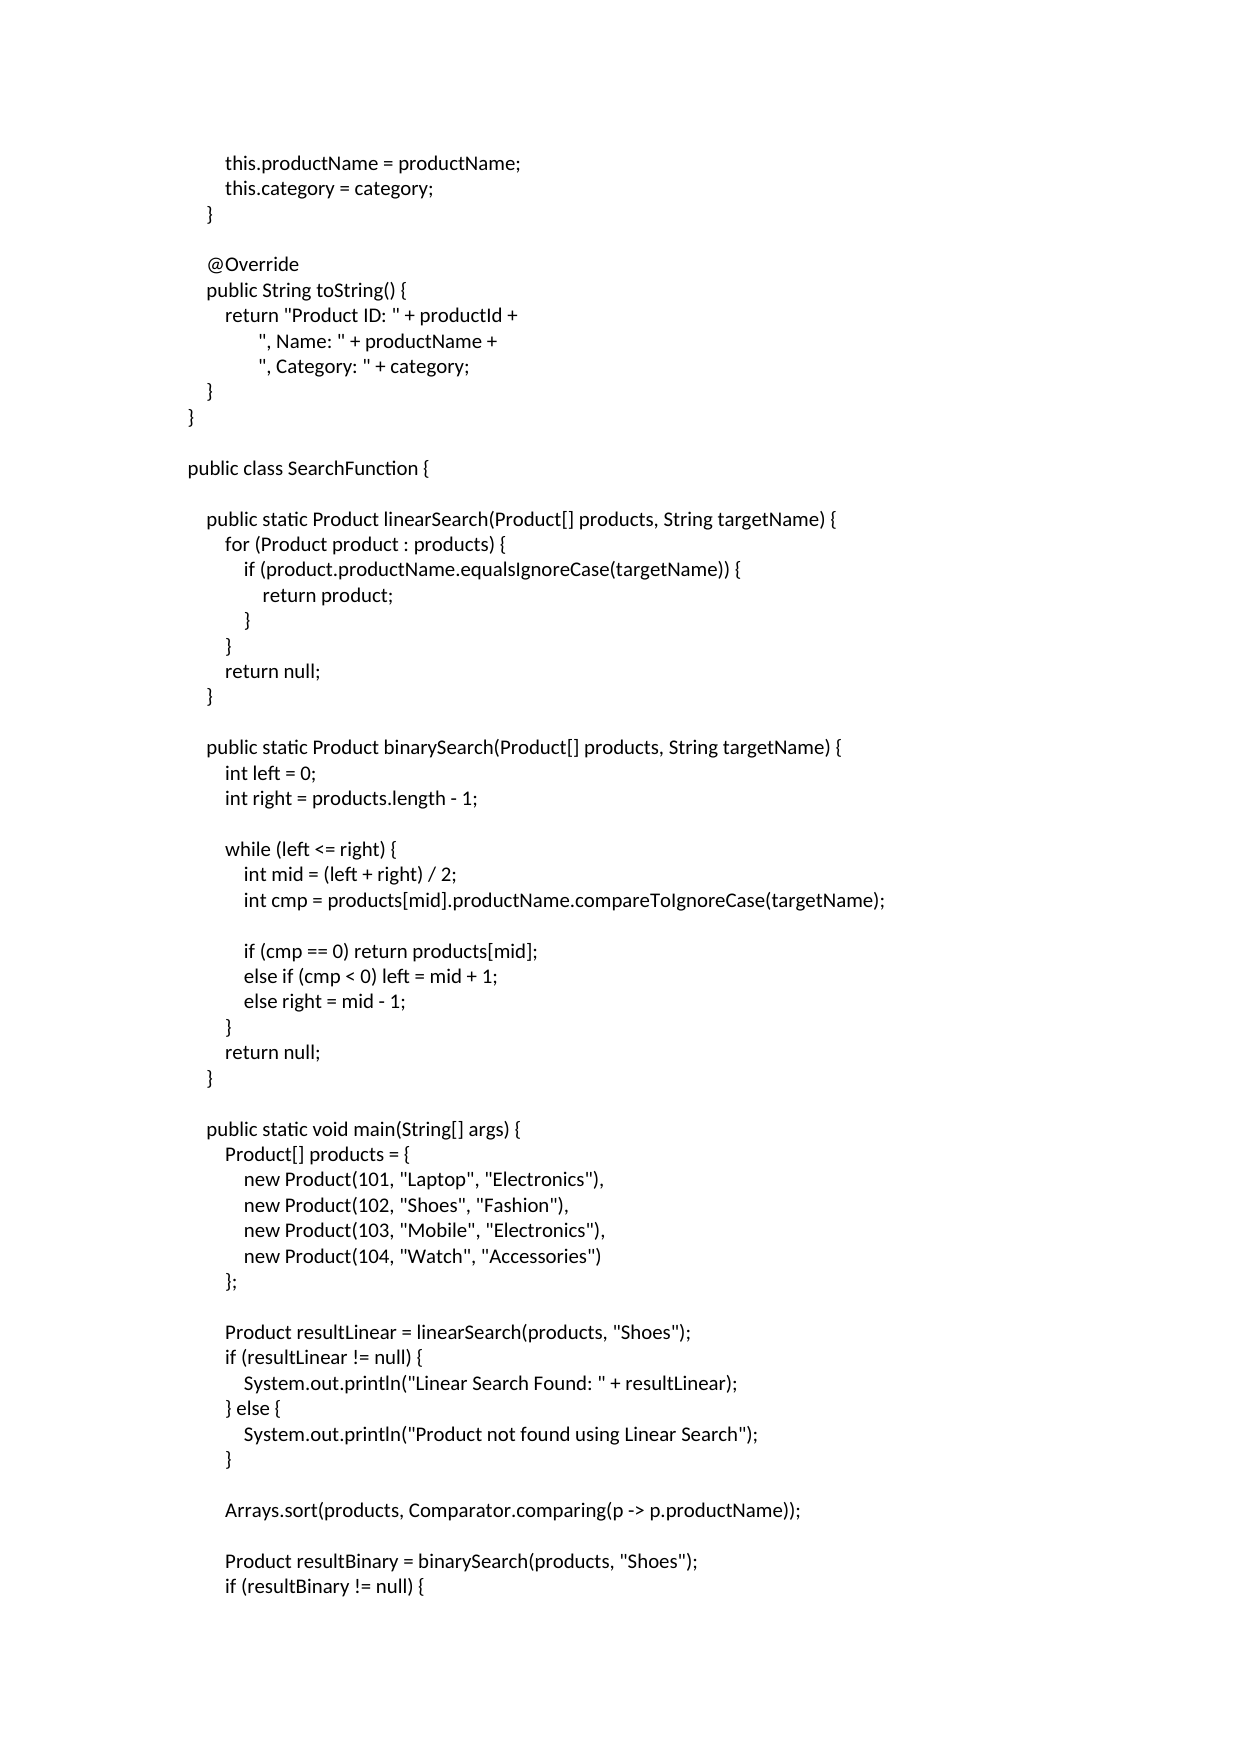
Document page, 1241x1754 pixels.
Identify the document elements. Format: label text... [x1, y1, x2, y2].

list if (product.productName.equalsIgnoreCase(targetName)) { [187, 557, 1053, 582]
list } [187, 684, 1053, 709]
list public class SearchFunction { [187, 455, 1053, 480]
list } [187, 1014, 1053, 1039]
list return null; [187, 1039, 1053, 1065]
list new Product(103, "Mobile", "Electronics"), [187, 1217, 1053, 1243]
list } [187, 607, 1053, 633]
list this.productName = productName; [187, 150, 1053, 175]
list else if (cmp < 0) left = mid + 1; [187, 963, 1053, 989]
list new Product(104, "Watch", "Accessories") [187, 1243, 1053, 1268]
list } [187, 633, 1053, 658]
list } [187, 201, 1053, 226]
list int right = products.length - 1; [187, 785, 1053, 811]
list } [187, 1065, 1053, 1090]
list Product resultLinear = linearSearch(products, "Shoes"); [187, 1319, 1053, 1344]
list } else { [187, 1395, 1053, 1421]
list this.category = category; [187, 175, 1053, 201]
list Arrays.sort(products, Comparator.comparing(p -> p.productName)); [187, 1497, 1053, 1522]
list System.out.println("Linear Search Found: " + resultLinear); [187, 1370, 1053, 1395]
list public String toString() { [187, 277, 1053, 302]
list ", Category: " + category; [187, 353, 1053, 379]
list @Override [187, 252, 1053, 277]
list Product[] products = { [187, 1141, 1053, 1167]
list else right = mid - 1; [187, 989, 1053, 1014]
list Product resultBinary = binarySearch(products, "Shoes"); [187, 1548, 1053, 1573]
list int mid = (left + right) / 2; [187, 862, 1053, 887]
list } [187, 1446, 1053, 1472]
list if (resultLinear != null) { [187, 1344, 1053, 1370]
list ", Name: " + productName + [187, 328, 1053, 353]
list } [187, 404, 1053, 429]
list return product; [187, 582, 1053, 607]
list public static Product binarySearch(Product[] products, String targetName) { [187, 734, 1053, 760]
list if (cmp == 0) return products[mid]; [187, 938, 1053, 963]
list int left = 0; [187, 760, 1053, 785]
list new Product(101, "Laptop", "Electronics"), [187, 1167, 1053, 1192]
list for (Product product : products) { [187, 531, 1053, 557]
list return "Product ID: " + productId + [187, 302, 1053, 328]
list public static Product linearSearch(Product[] products, String targetName) { [187, 506, 1053, 531]
list int cmp = products[mid].productName.compareToIgnoreCase(targetName); [187, 887, 1053, 912]
list public static void main(String[] args) { [187, 1116, 1053, 1141]
list if (resultBinary != null) { [187, 1573, 1053, 1599]
list while (left <= right) { [187, 836, 1053, 862]
list return null; [187, 658, 1053, 684]
list }; [187, 1268, 1053, 1294]
list new Product(102, "Shoes", "Fashion"), [187, 1192, 1053, 1217]
list } [187, 379, 1053, 404]
list System.out.println("Product not found using Linear Search"); [187, 1421, 1053, 1446]
